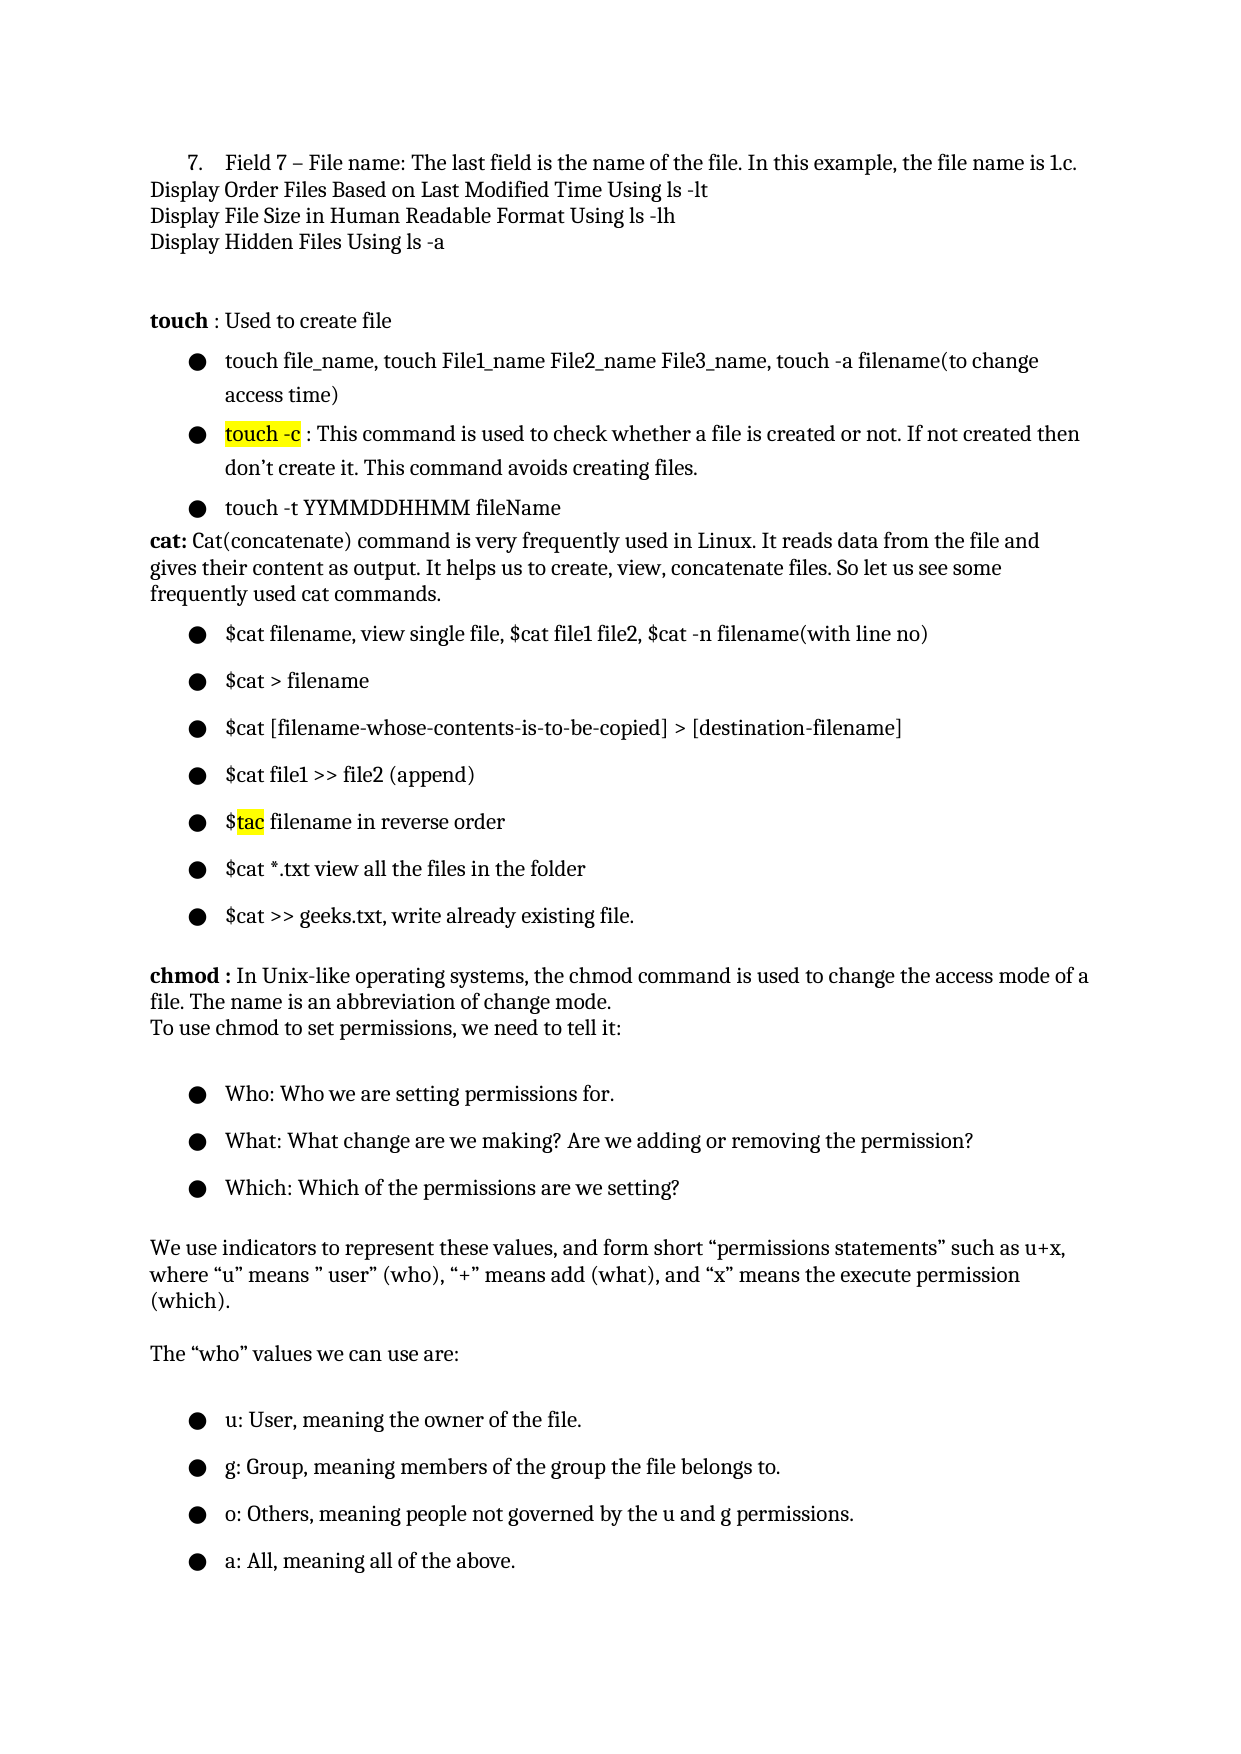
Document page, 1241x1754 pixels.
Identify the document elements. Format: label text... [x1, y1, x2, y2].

list $cat filename, view single file, $cat file1 file2, $cat -n filename(with line no) [187, 607, 1090, 654]
list Which: Which of the permissions are we setting? [187, 1162, 1090, 1209]
text touch : Used to create file [150, 308, 1090, 334]
list $cat >> geeks.txt, write already existing file. [187, 889, 1090, 936]
list Who: Who we are setting permissions for. [187, 1068, 1090, 1115]
list a: All, meaning all of the above. [187, 1534, 1090, 1581]
list $cat *.txt view all the files in the folder [187, 842, 1090, 889]
list u: User, meaning the owner of the file. [187, 1393, 1090, 1440]
list $cat [filename-whose-contents-is-to-be-copied] > [destination-filename] [187, 701, 1090, 748]
text Display Order Files Based on Last Modified Time Using ls -lt [150, 176, 1090, 203]
list touch -t YYMMDDHHMM fileName [187, 481, 1090, 528]
list o: Others, meaning people not governed by the u and g permissions. [187, 1487, 1090, 1534]
text The “who” values we can use are: [150, 1341, 1090, 1367]
text We use indicators to represent these values, and form short “permissions statements” such as u+x, where “u” means ” user” (who), “+” means add (what), and “x” means the execute permission (which). [150, 1235, 1090, 1314]
text Display File Size in Human Readable Format Using ls -lh [150, 203, 1090, 229]
list touch -c : This command is used to check whether a file is created or not. If not created then don’t create it. This command avoids creating files. [187, 408, 1090, 481]
list $tac filename in reverse order [187, 795, 1090, 842]
list $cat > filename [187, 654, 1090, 701]
list g: Group, meaning members of the group the file belongs to. [187, 1440, 1090, 1487]
list $cat file1 >> file2 (append) [187, 748, 1090, 795]
text chmod : In Unix-like operating systems, the chmod command is used to change the access mode of a file. The name is an abbreviation of change mode. [150, 962, 1090, 1015]
text To use chmod to set permissions, we need to tell it: [150, 1015, 1090, 1041]
list Field 7 – File name: The last field is the name of the file. In this example, the file name is 1.c. [187, 150, 1090, 176]
list What: What change are we making? Are we adding or removing the permission? [187, 1115, 1090, 1162]
text cat: Cat(concatenate) command is very frequently used in Linux. It reads data from the file and gives their content as output. It helps us to create, view, concatenate files. So let us see some frequently used cat commands. [150, 528, 1090, 607]
list touch file_name, touch File1_name File2_name File3_name, touch -a filename(to change access time) [187, 334, 1090, 408]
text Display Hidden Files Using ls -a [150, 229, 1090, 255]
